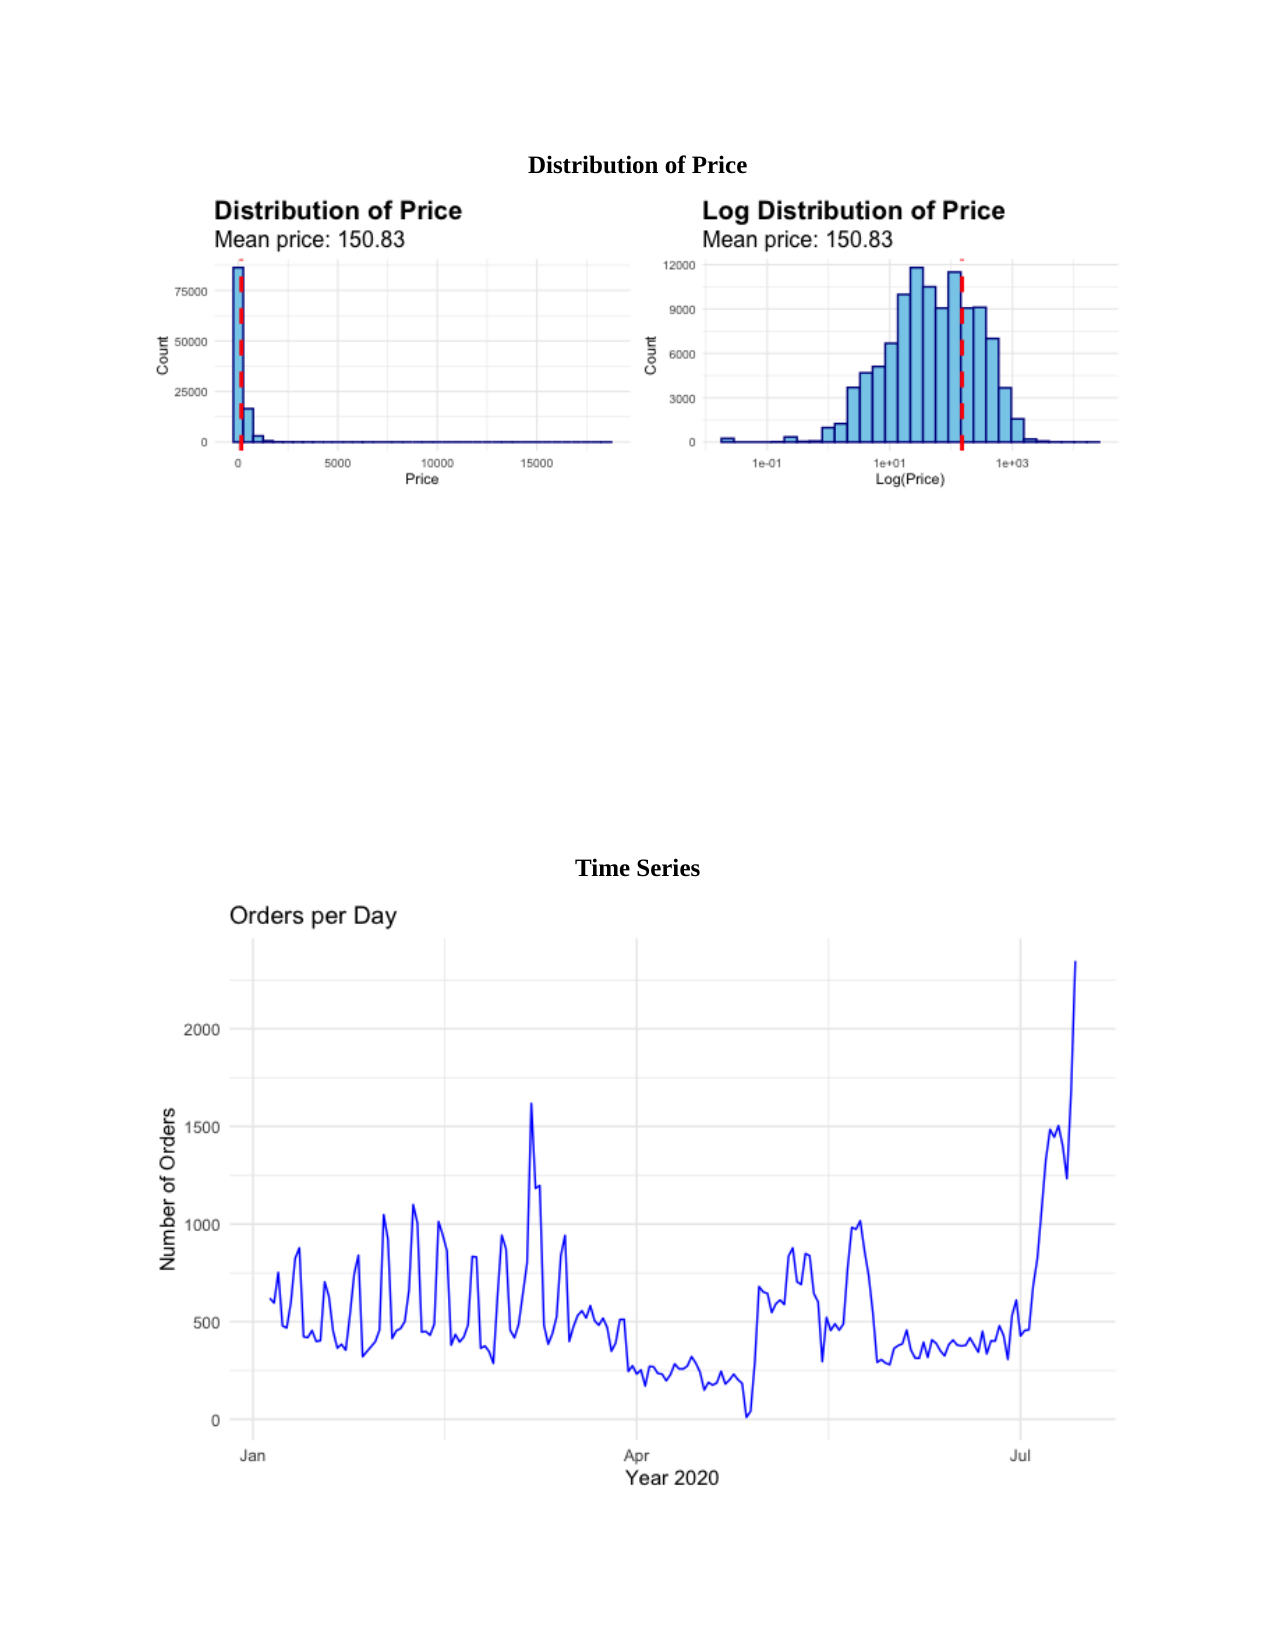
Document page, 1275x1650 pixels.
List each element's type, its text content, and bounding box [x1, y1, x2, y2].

text Distribution of Price [150, 150, 1125, 179]
picture [150, 193, 1125, 795]
text Time Series [150, 853, 1125, 897]
picture [150, 897, 1125, 1499]
